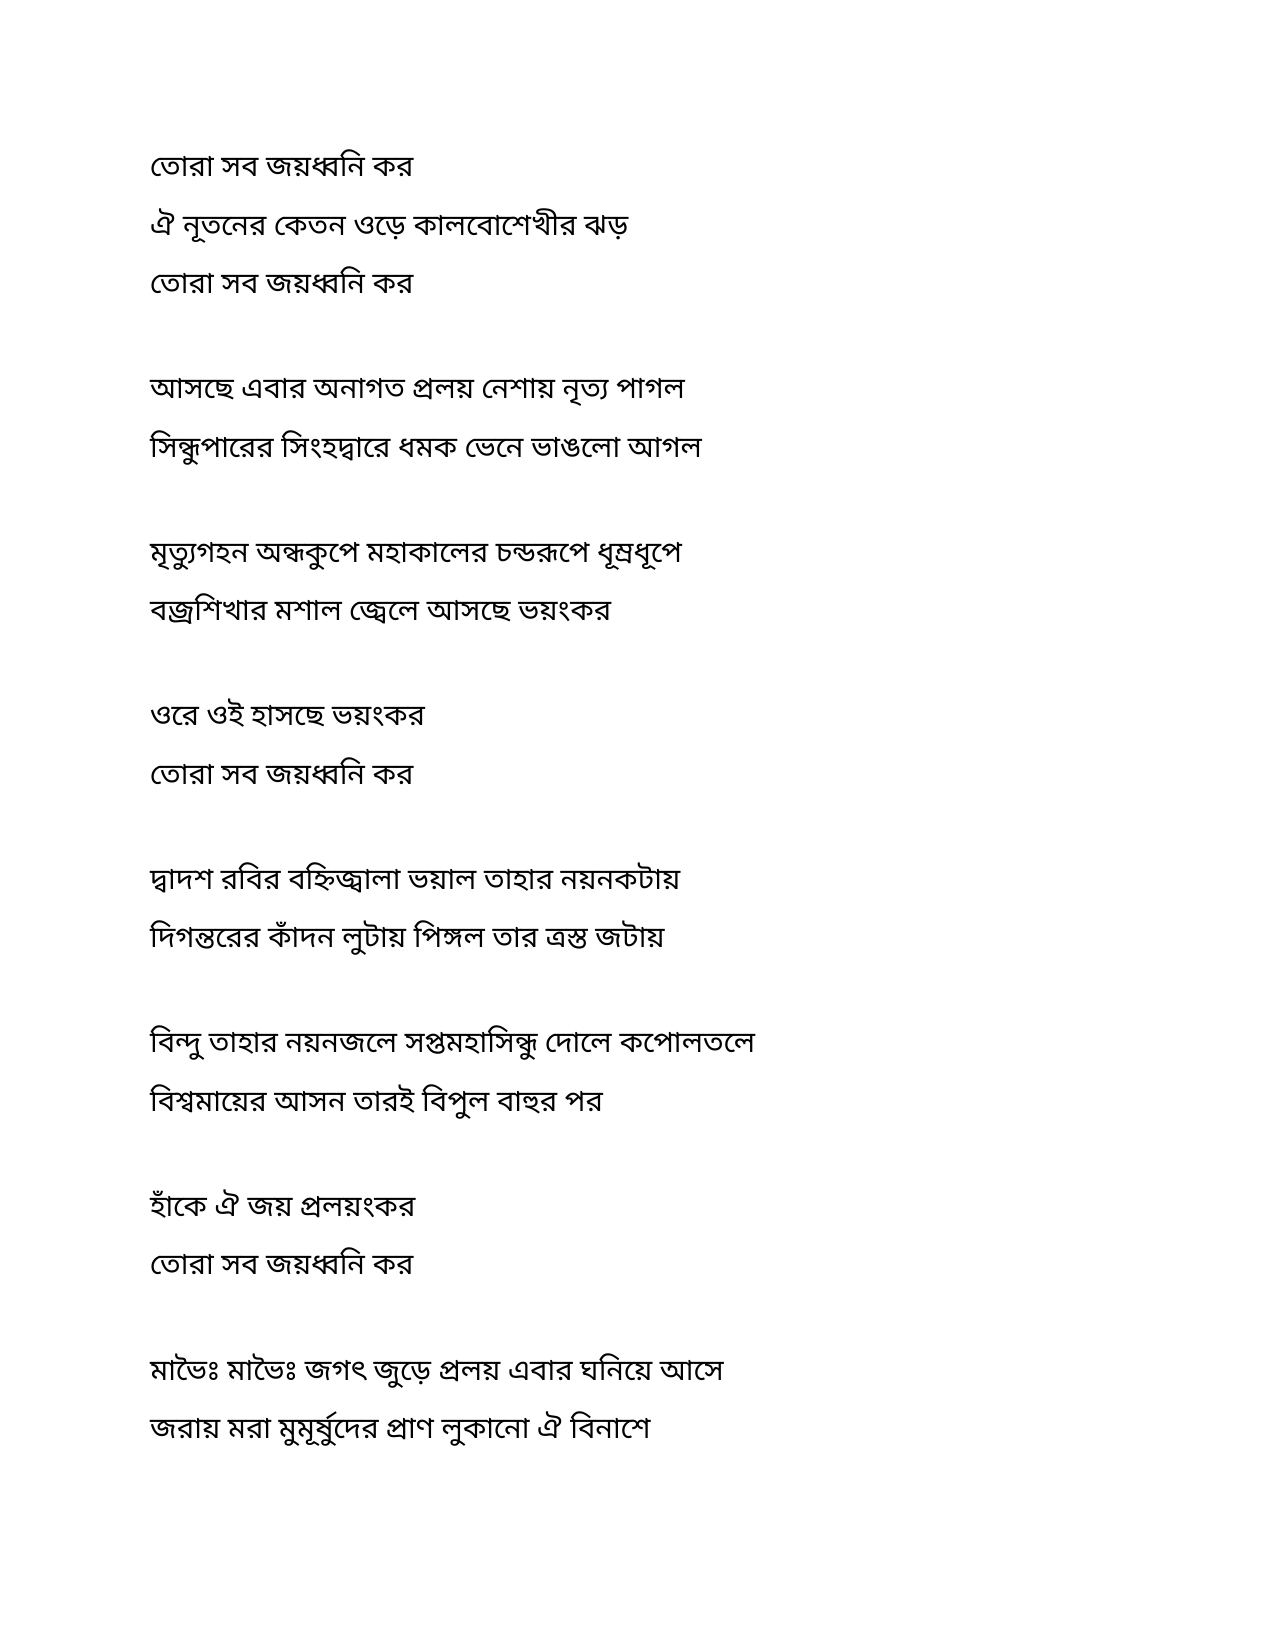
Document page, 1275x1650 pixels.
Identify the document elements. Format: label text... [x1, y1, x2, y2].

text তোরা সব জয়ধ্বনি কর [150, 150, 1125, 189]
text বজ্রশিখার মশাল জ্বেলে আসছে ভয়ংকর [150, 594, 1125, 632]
text ওরে ওই হাসছে ভয়ংকর [150, 699, 1125, 738]
text তোরা সব জয়ধ্বনি কর [150, 1248, 1125, 1287]
text সিন্ধুপারের সিংহদ্বারে ধমক ভেনে ভাঙলো আগল [150, 430, 1125, 469]
text মৃত্যুগহন অন্ধকুপে মহাকালের চন্ডরূপে ধূম্রধূপে [150, 535, 1125, 574]
text দিগন্তরের কাঁদন লুটায় পিঙ্গল তার ত্রস্ত জটায় [150, 921, 1125, 959]
text বিশ্বমায়ের আসন তারই বিপুল বাহুর পর [150, 1084, 1125, 1123]
text বিন্দু তাহার নয়নজলে সপ্তমহাসিন্ধু দোলে কপোলতলে [150, 1026, 1125, 1065]
text দ্বাদশ রবির বহ্নিজ্বালা ভয়াল তাহার নয়নকটায় [150, 862, 1125, 901]
text তোরা সব জয়ধ্বনি কর [150, 267, 1125, 305]
text হাঁকে ঐ জয় প্রলয়ংকর [150, 1189, 1125, 1228]
text ঐ নূতনের কেতন ওড়ে কালবোশেখীর ঝড় [150, 208, 1125, 247]
text জরায় মরা মুমূর্ষুদের প্রাণ লুকানো ঐ বিনাশে [150, 1411, 1125, 1450]
text তোরা সব জয়ধ্বনি কর [150, 757, 1125, 796]
text মাভৈঃ মাভৈঃ জগৎ জুড়ে প্রলয় এবার ঘনিয়ে আসে [150, 1353, 1125, 1392]
text আসছে এবার অনাগত প্রলয় নেশায় নৃত্য পাগল [150, 372, 1125, 411]
